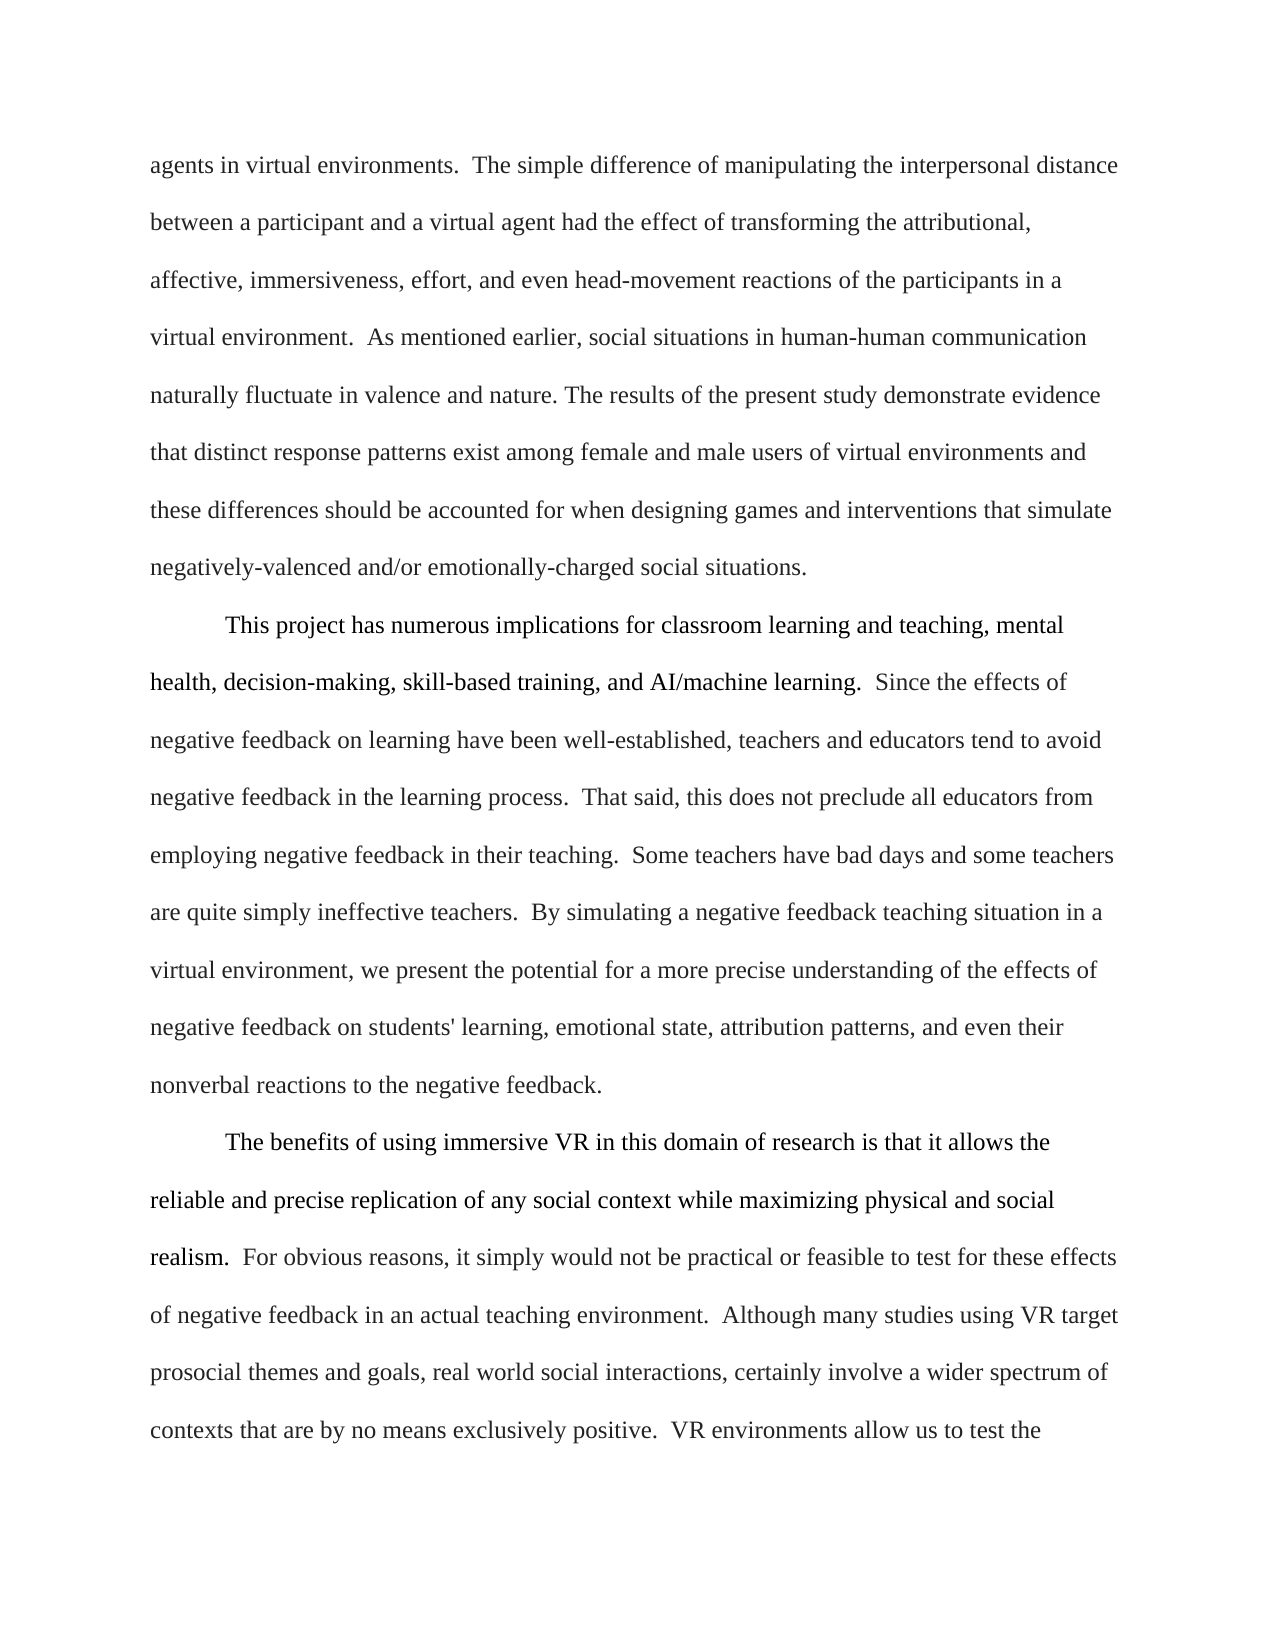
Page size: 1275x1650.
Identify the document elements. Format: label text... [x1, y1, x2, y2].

text This project has numerous implications for classroom learning and teaching, mental health, decision-making, skill-based training, and AI/machine learning. Since the effects of negative feedback on learning have been well-established, teachers and educators tend to avoid negative feedback in the learning process. That said, this does not preclude all educators from employing negative feedback in their teaching. Some teachers have bad days and some teachers are quite simply ineffective teachers. By simulating a negative feedback teaching situation in a virtual environment, we present the potential for a more precise understanding of the effects of negative feedback on students' learning, emotional state, attribution patterns, and even their nonverbal reactions to the negative feedback. [150, 610, 1125, 1099]
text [150, 150, 1125, 581]
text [150, 1127, 1125, 1444]
